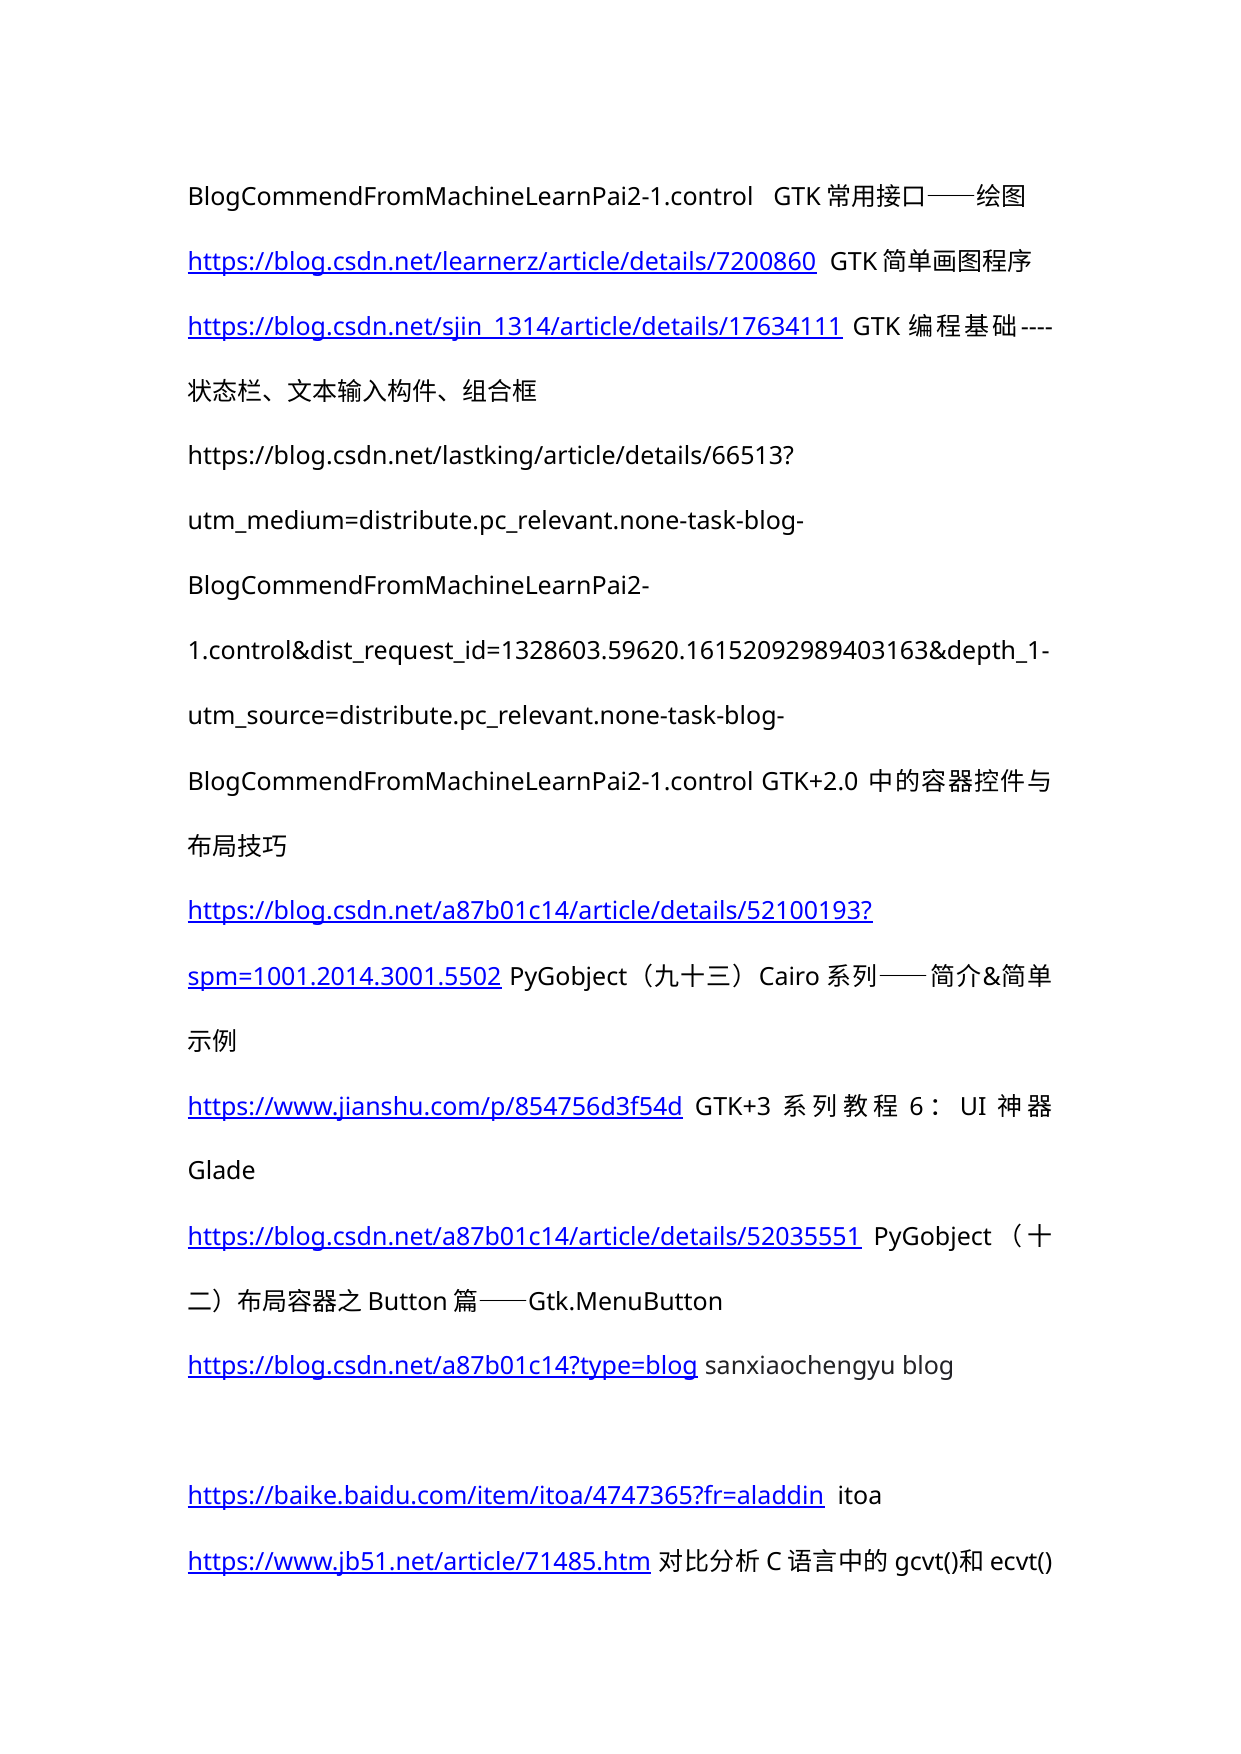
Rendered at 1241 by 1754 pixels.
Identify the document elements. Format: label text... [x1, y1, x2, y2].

text https://blog.csdn.net/a87b01c14?type=blog sanxiaochengyu blog [187, 1332, 1053, 1397]
text https://www.jianshu.com/p/854756d3f54d GTK+3系列教程6：UI神器Glade [187, 1072, 1053, 1202]
text https://blog.csdn.net/a87b01c14/article/details/52035551 PyGobject（十二）布局容器之Button篇——Gtk.MenuButton [187, 1202, 1053, 1332]
text https://baike.baidu.com/item/itoa/4747365?fr=aladdin itoa [187, 1462, 1053, 1527]
text https://blog.csdn.net/lastking/article/details/66513?utm_medium=distribute.pc_relevant.none-task-blog-BlogCommendFromMachineLearnPai2-1.control&dist_request_id=1328603.59620.16152092989403163&depth_1-utm_source=distribute.pc_relevant.none-task-blog-BlogCommendFromMachineLearnPai2-1.control GTK+2.0 中的容器控件与布局技巧 [187, 422, 1053, 877]
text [187, 1527, 1053, 1592]
text https://blog.csdn.net/learnerz/article/details/7200860 GTK简单画图程序 [187, 227, 1053, 292]
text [187, 162, 1053, 227]
text https://blog.csdn.net/sjin_1314/article/details/17634111 GTK编程基础----状态栏、文本输入构件、组合框 [187, 292, 1053, 422]
text https://blog.csdn.net/a87b01c14/article/details/52100193?spm=1001.2014.3001.5502 PyGobject（九十三）Cairo系列——简介&简单示例 [187, 877, 1053, 1072]
